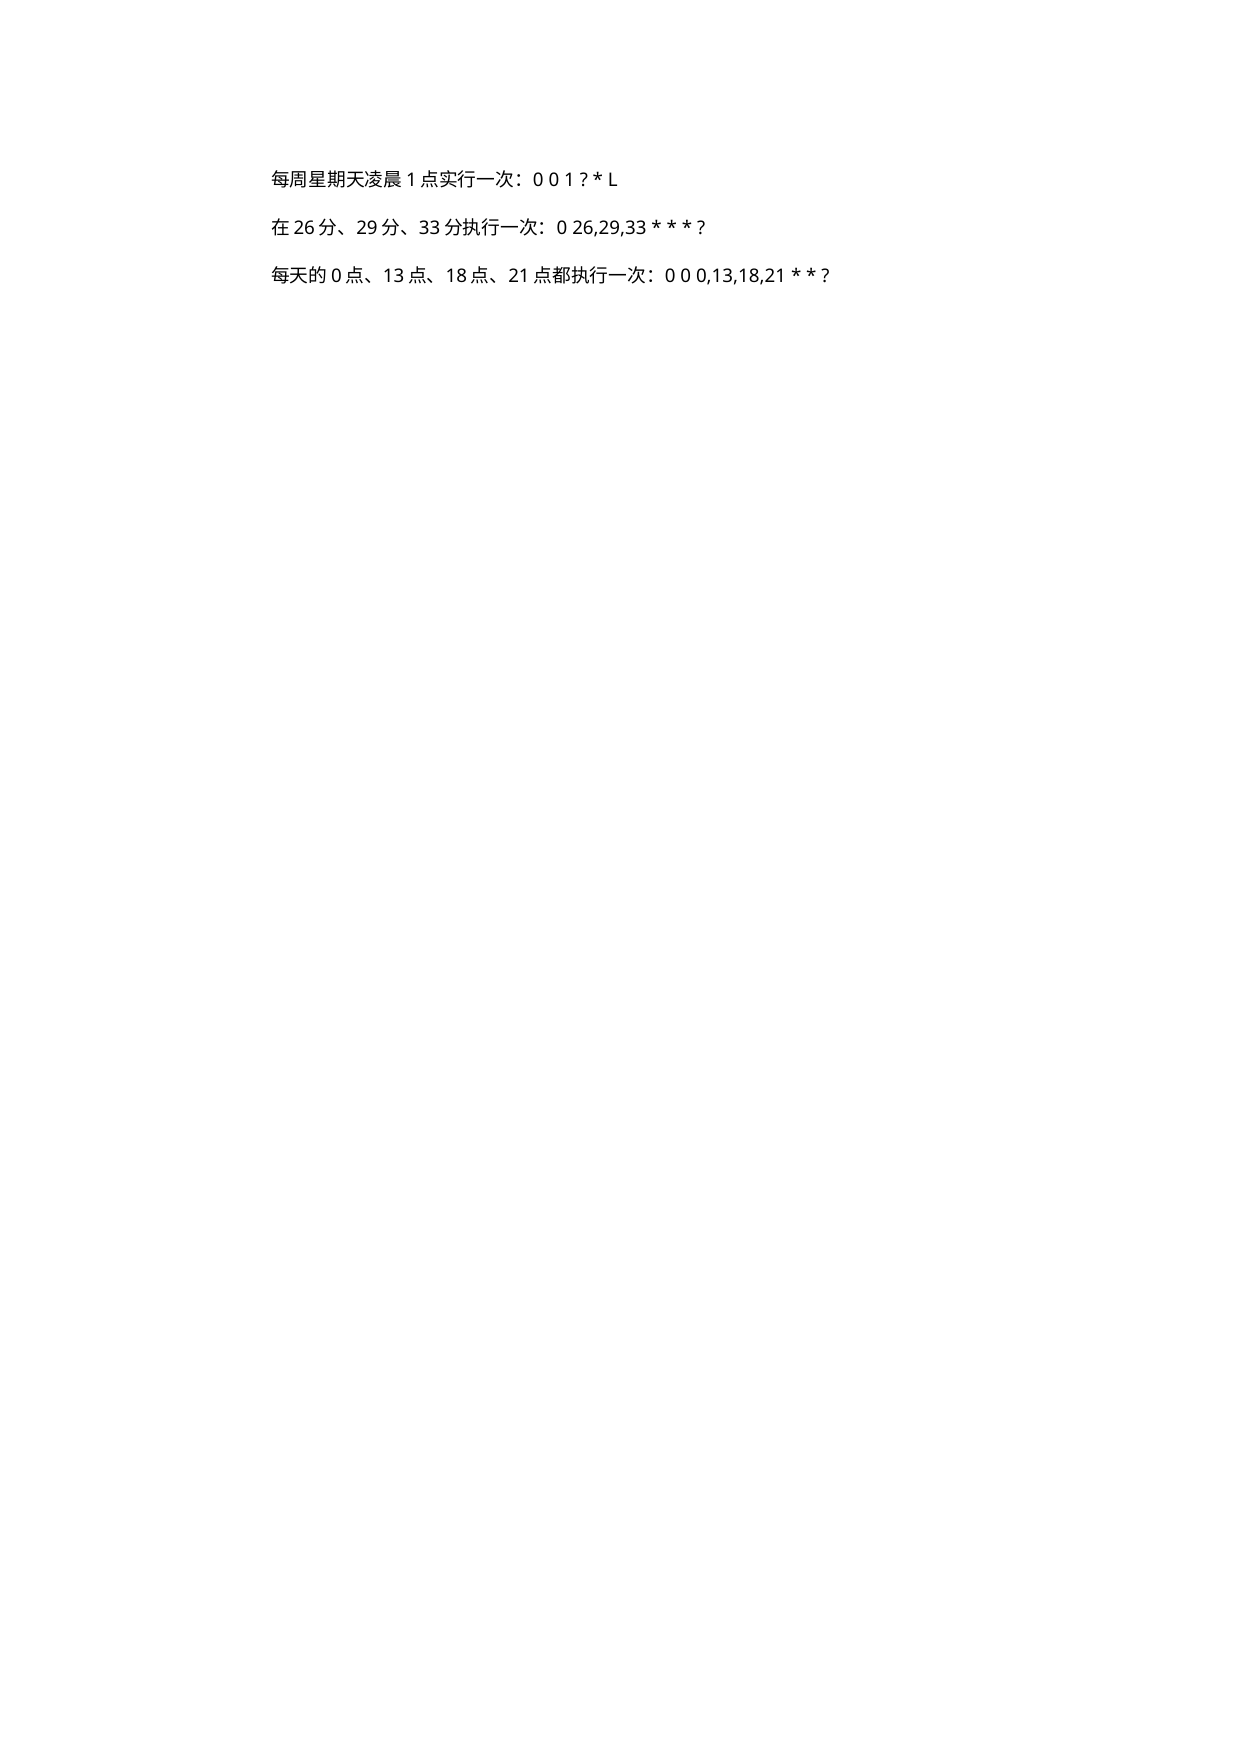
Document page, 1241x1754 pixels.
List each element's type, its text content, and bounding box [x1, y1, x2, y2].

text 每天的0点、13点、18点、21点都执行一次：0 0 0,13,18,21 * * ? [187, 258, 1053, 291]
text 在26分、29分、33分执行一次：0 26,29,33 * * * ? [187, 210, 1053, 243]
text 每周星期天凌晨1点实行一次：0 0 1 ? * L [187, 162, 1053, 194]
